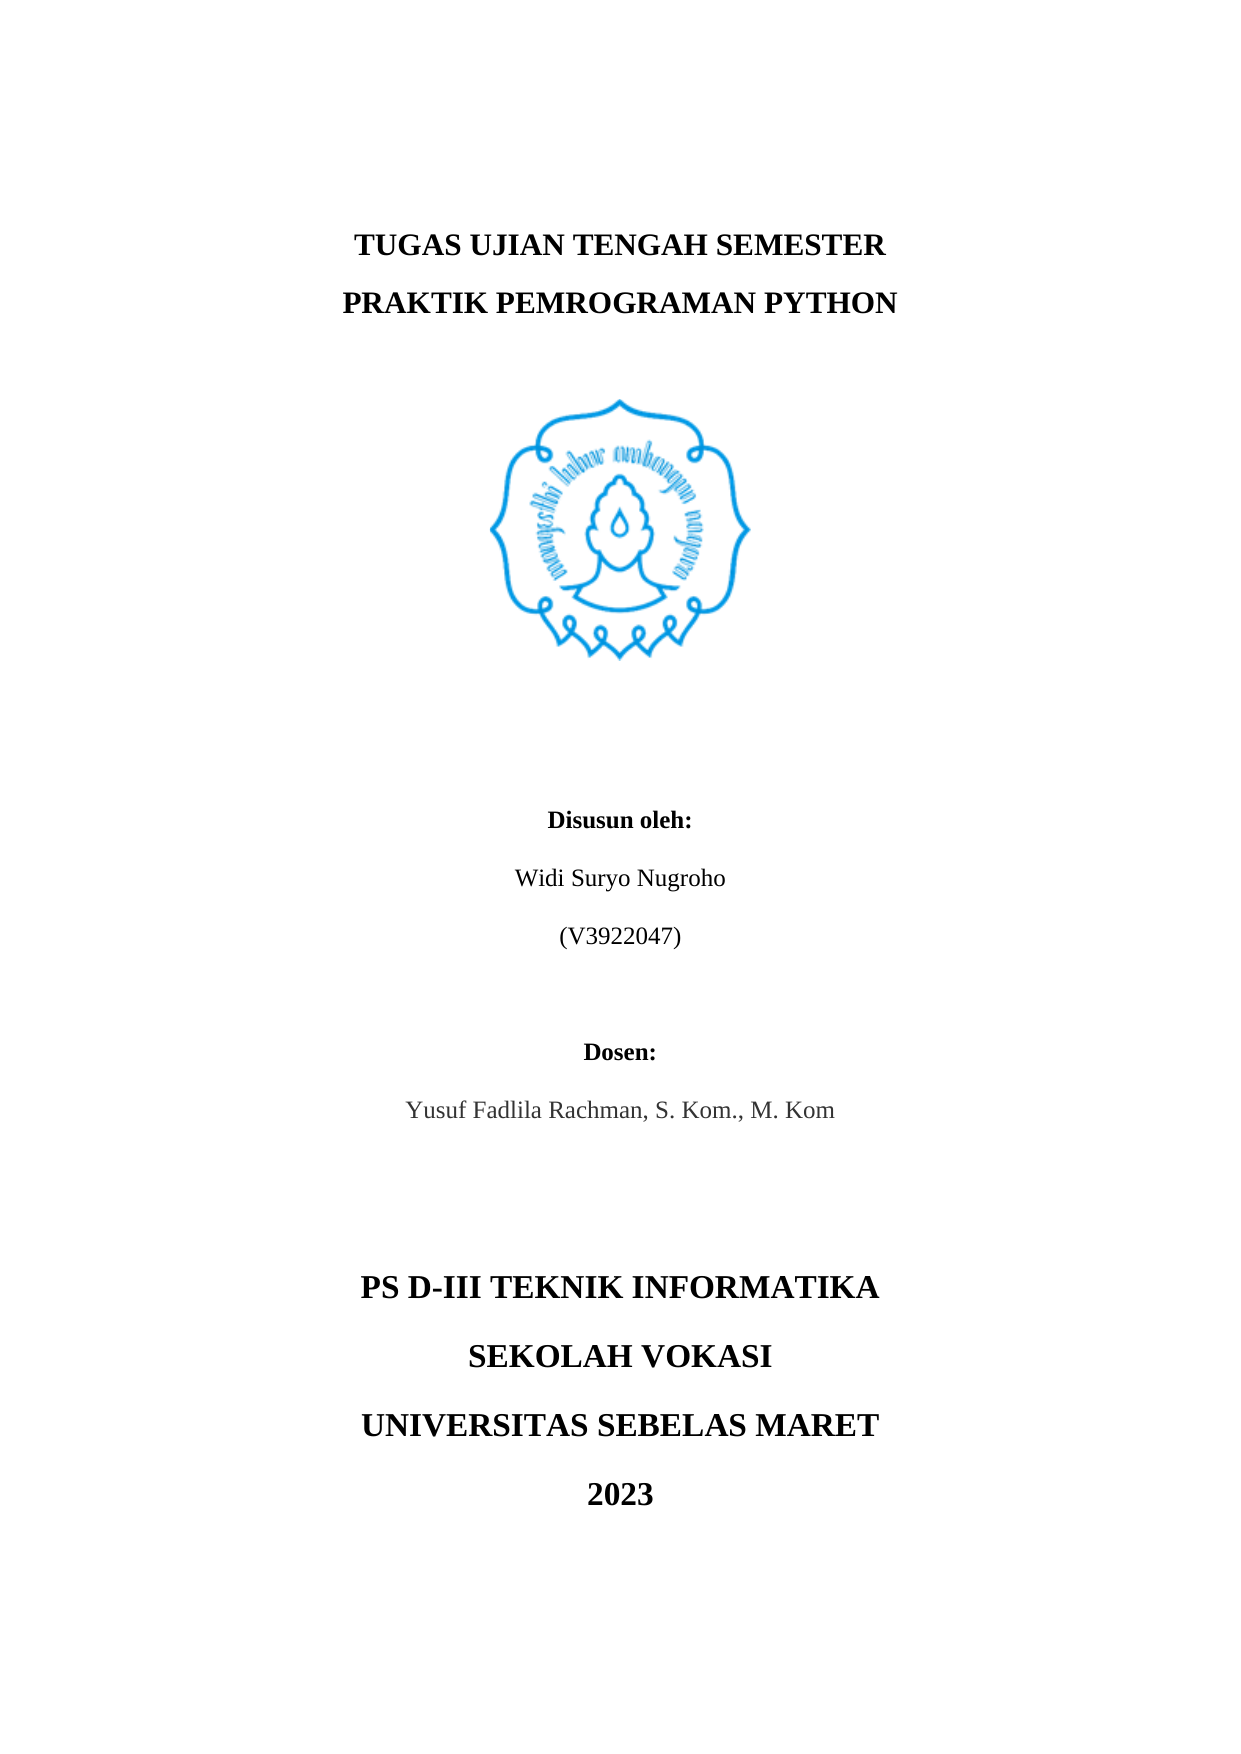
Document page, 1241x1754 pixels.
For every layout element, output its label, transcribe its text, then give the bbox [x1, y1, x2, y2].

text SEKOLAH VOKASI [150, 1336, 1090, 1374]
text 2023 [150, 1474, 1090, 1512]
text (V3922047) [150, 921, 1090, 950]
text Disusun oleh: [150, 805, 1090, 834]
text PRAKTIK PEMROGRAMAN PYTHON [150, 287, 1090, 321]
text Dosen: [150, 1037, 1090, 1066]
picture [489, 399, 751, 661]
text UNIVERSITAS SEBELAS MARET [150, 1405, 1090, 1443]
text TUGAS UJIAN TENGAH SEMESTER [150, 229, 1090, 262]
text Widi Suryo Nugroho [150, 863, 1090, 892]
text PS D-III TEKNIK INFORMATIKA [150, 1267, 1090, 1305]
text Yusuf Fadlila Rachman, S. Kom., M. Kom [150, 1095, 1090, 1124]
